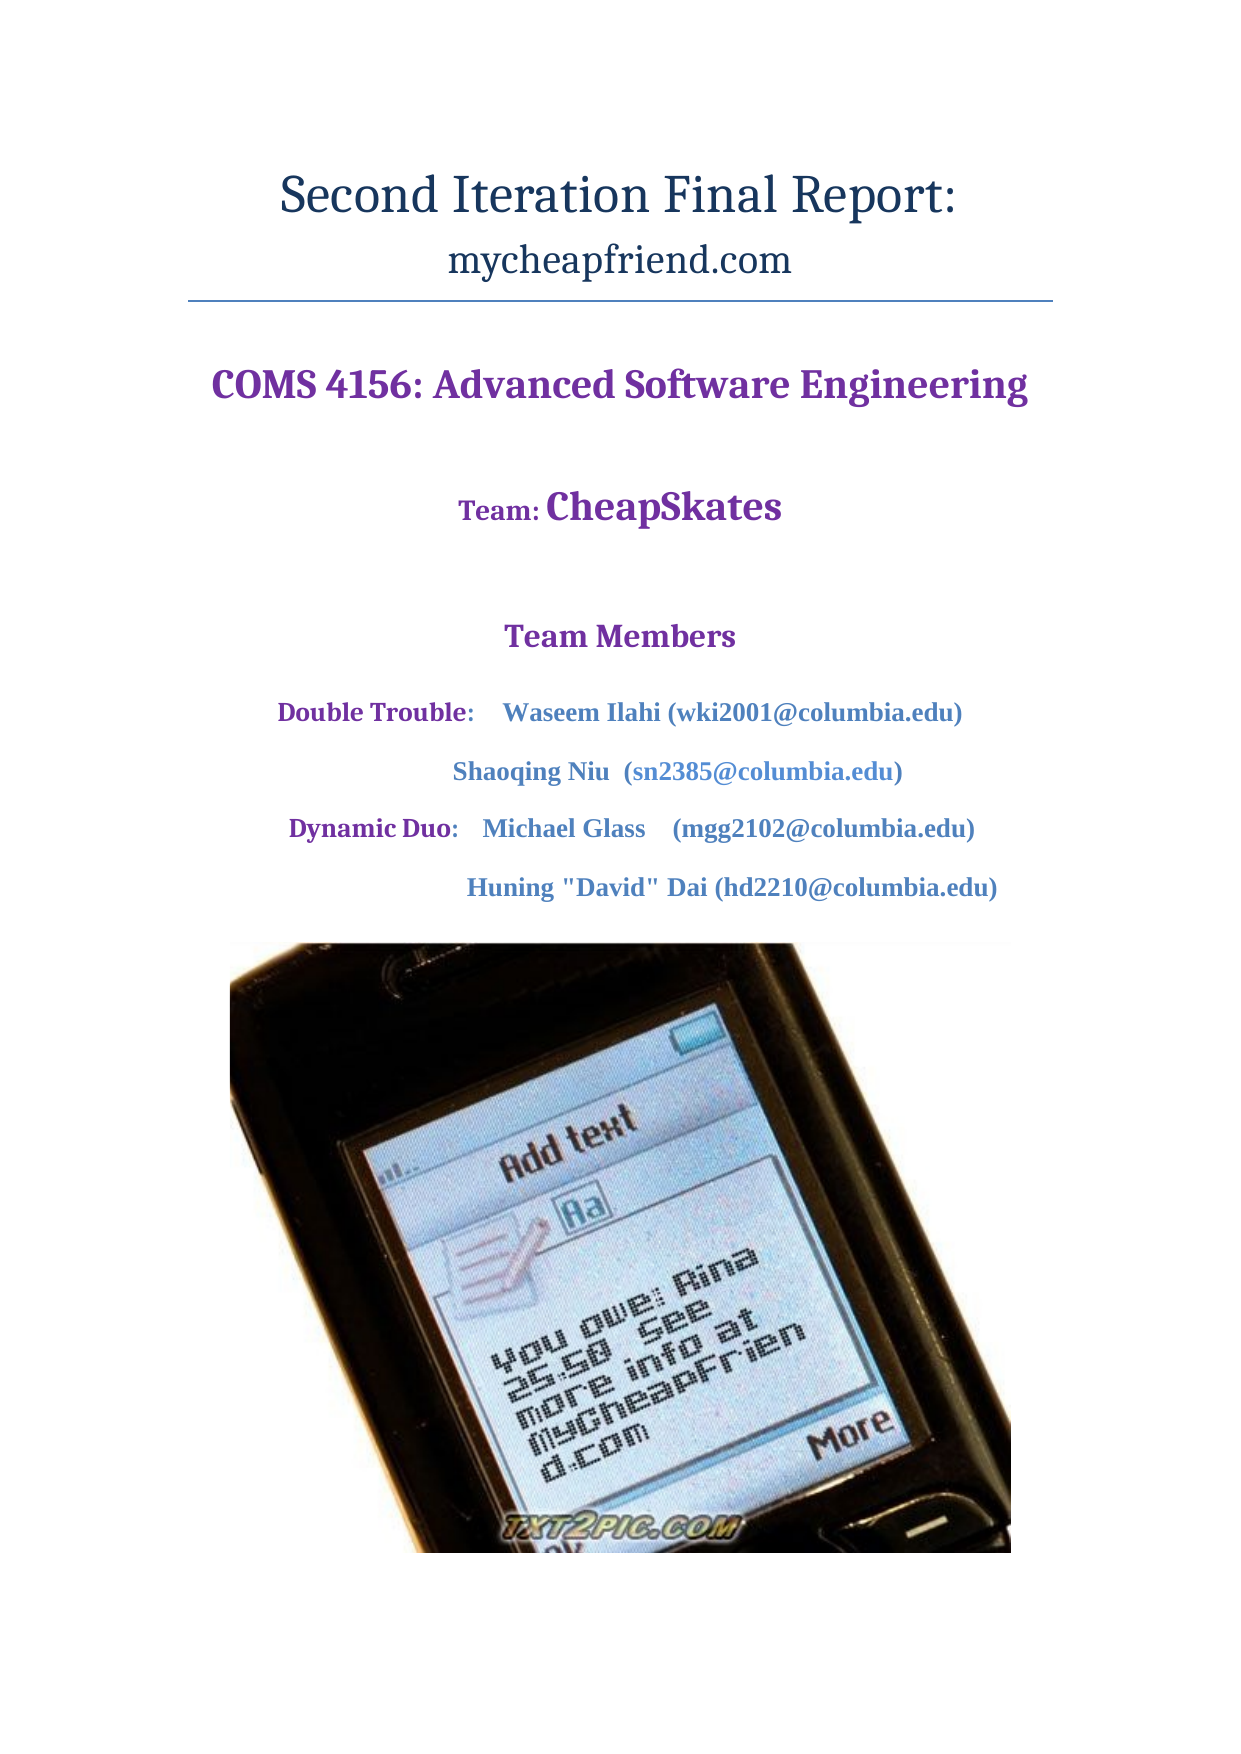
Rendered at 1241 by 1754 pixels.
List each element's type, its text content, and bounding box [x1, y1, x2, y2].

subtitle Team: CheapSkates [187, 474, 1053, 539]
subtitle COMS 4156: Advanced Software Engineering [187, 352, 1053, 417]
subtitle Team Members [187, 604, 1053, 669]
picture [229, 942, 1011, 1552]
title Second Iteration Final Report: mycheapfriend.com [187, 162, 1053, 302]
subtitle Huning "David" Dai (hd2210@columbia.edu) [262, 870, 1053, 902]
subtitle Dynamic Duo: Michael Glass (mgg2102@columbia.edu) [187, 812, 1053, 844]
subtitle Double Trouble: Waseem Ilahi (wki2001@columbia.edu) [187, 696, 1053, 728]
subtitle Shaoqing Niu (sn2385@columbia.edu) [187, 754, 1053, 786]
